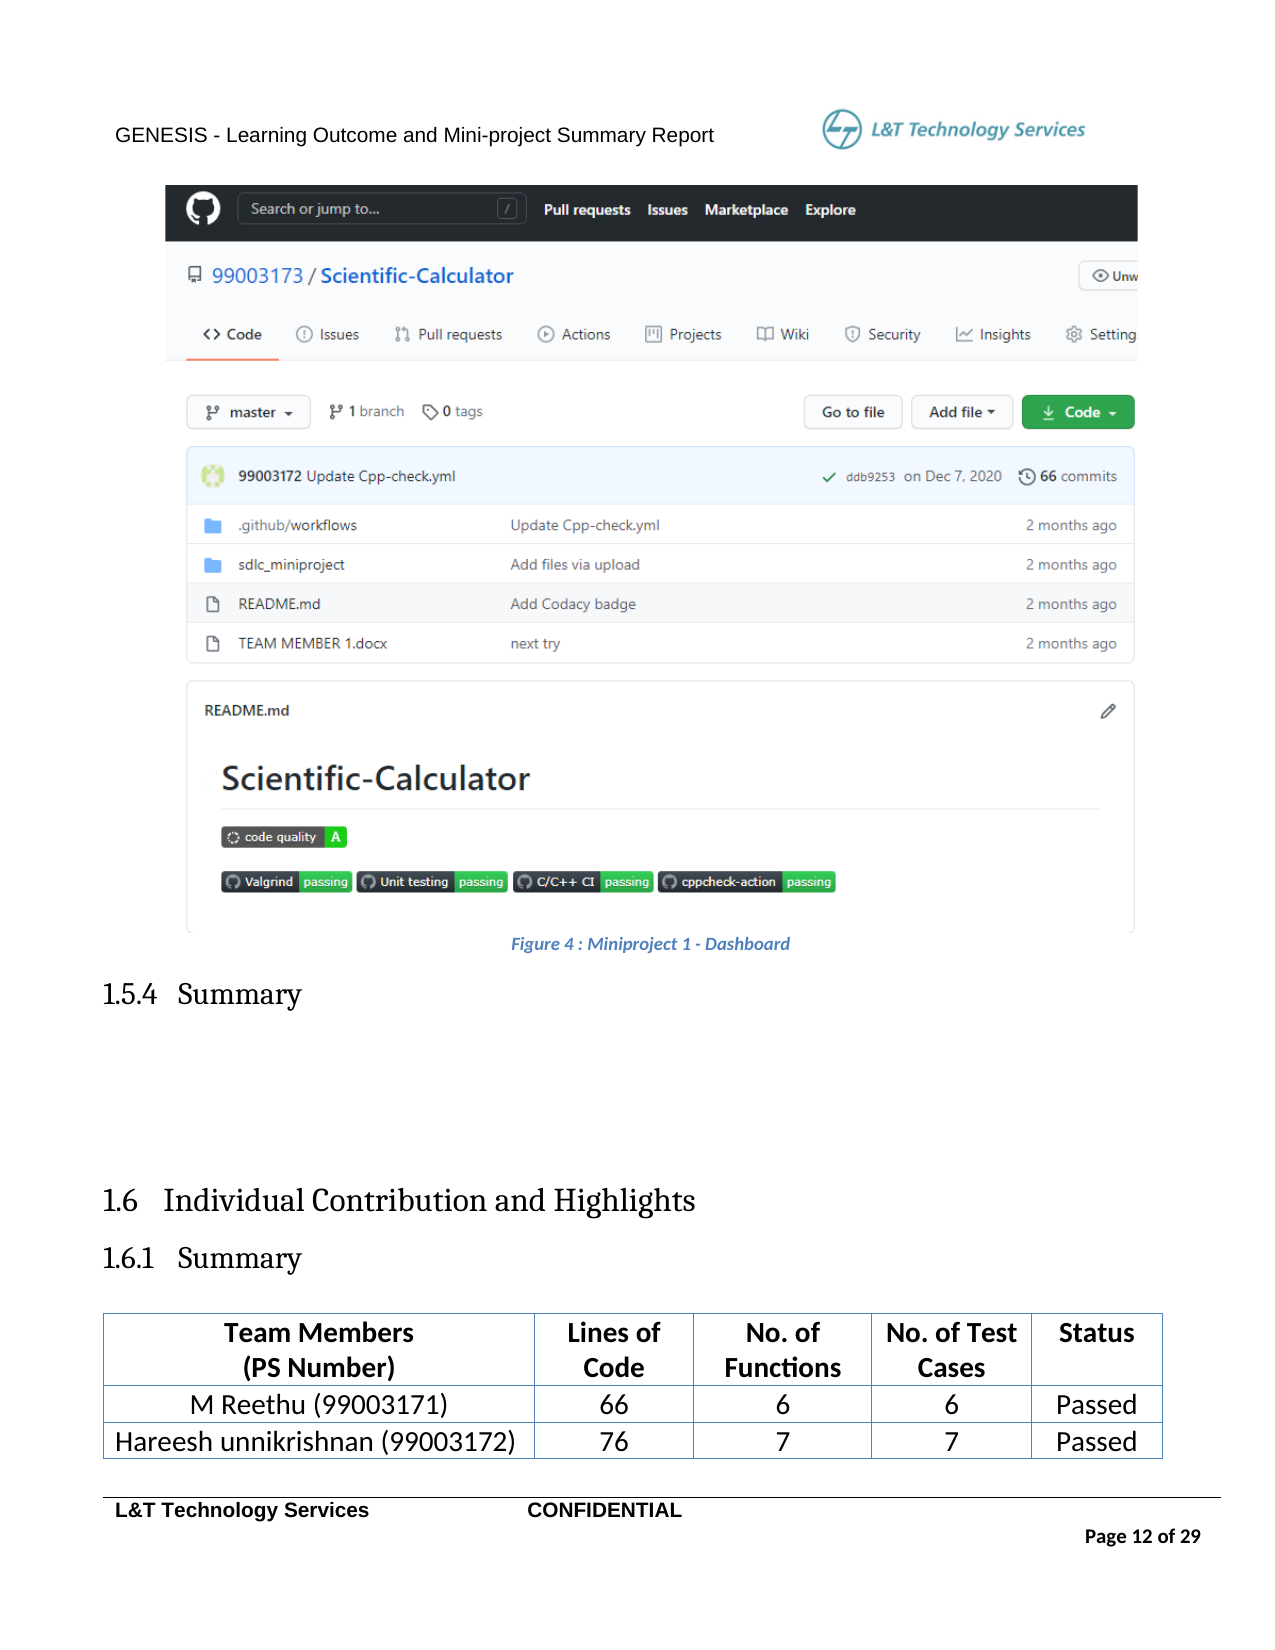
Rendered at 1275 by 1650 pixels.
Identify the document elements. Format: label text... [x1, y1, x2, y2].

table_header No. of Functions [694, 1314, 871, 1385]
table_header Status [1032, 1314, 1162, 1385]
table_header No. of Test Cases [872, 1314, 1031, 1385]
table_cell Hareesh unnikrishnan (99003172) [104, 1423, 534, 1458]
table_cell 6 [872, 1386, 1031, 1422]
table_header Lines of Code [535, 1314, 693, 1385]
table_cell 76 [535, 1423, 693, 1458]
table_cell 66 [535, 1386, 693, 1422]
table_cell Passed [1032, 1423, 1162, 1458]
picture [165, 185, 1138, 933]
picture [820, 98, 1087, 162]
subtitle Summary [103, 976, 1162, 1012]
table_cell 7 [694, 1423, 871, 1458]
subtitle Summary [103, 1240, 1162, 1276]
text Figure 4 : Miniproject 1 - Dashboard [103, 932, 1162, 955]
table_cell 6 [694, 1386, 871, 1422]
table_header Team Members (PS Number) [104, 1314, 534, 1385]
table_cell 7 [872, 1423, 1031, 1458]
table_cell Passed [1032, 1386, 1162, 1422]
table_cell M Reethu (99003171) [104, 1386, 534, 1422]
subtitle Individual Contribution and Highlights [103, 1181, 1162, 1219]
